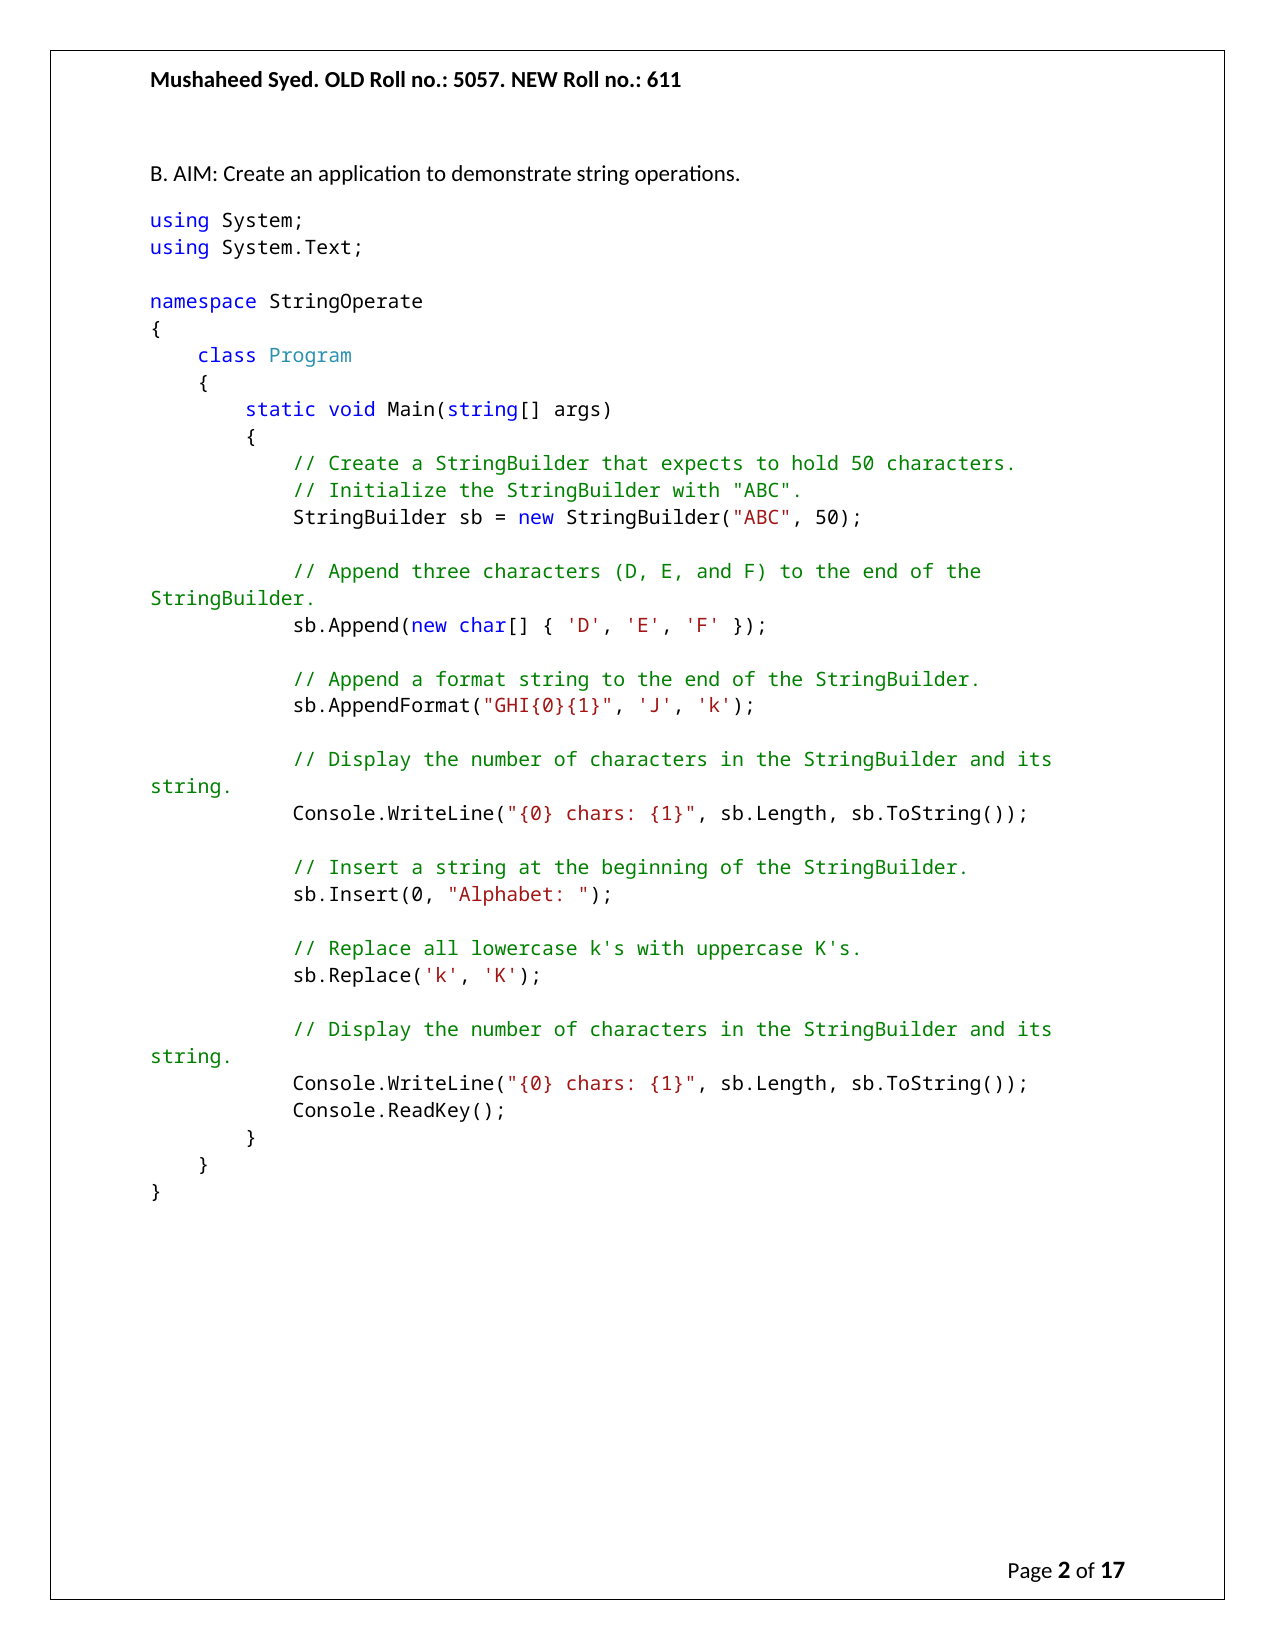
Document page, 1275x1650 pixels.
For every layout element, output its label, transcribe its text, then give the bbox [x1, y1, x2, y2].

text { [150, 368, 1125, 395]
text Console.ReadKey(); [150, 1096, 1125, 1123]
text } [150, 1150, 1125, 1177]
text using System.Text; [150, 233, 1125, 260]
text // Insert a string at the beginning of the StringBuilder. [150, 854, 1125, 881]
text sb.Replace('k', 'K'); [150, 962, 1125, 988]
text // Display the number of characters in the StringBuilder and its string. [150, 746, 1125, 800]
text class Program [150, 341, 1125, 368]
text // Append three characters (D, E, and F) to the end of the StringBuilder. [150, 557, 1125, 611]
text sb.Append(new char[] { 'D', 'E', 'F' }); [150, 611, 1125, 638]
text // Replace all lowercase k's with uppercase K's. [150, 934, 1125, 962]
text using System; [150, 206, 1125, 233]
text // Initialize the StringBuilder with "ABC". [150, 476, 1125, 503]
text // Display the number of characters in the StringBuilder and its string. [150, 1016, 1125, 1069]
text Console.WriteLine("{0} chars: {1}", sb.Length, sb.ToString()); [150, 800, 1125, 827]
text { [150, 314, 1125, 341]
text static void Main(string[] args) [150, 395, 1125, 422]
text // Append a format string to the end of the StringBuilder. [150, 665, 1125, 692]
text B. AIM: Create an application to demonstrate string operations. [150, 159, 1125, 187]
text } [150, 1177, 1125, 1204]
text { [150, 422, 1125, 449]
text // Create a StringBuilder that expects to hold 50 characters. [150, 449, 1125, 476]
text sb.Insert(0, "Alphabet: "); [150, 881, 1125, 908]
text namespace StringOperate [150, 287, 1125, 314]
text StringBuilder sb = new StringBuilder("ABC", 50); [150, 503, 1125, 530]
text Console.WriteLine("{0} chars: {1}", sb.Length, sb.ToString()); [150, 1069, 1125, 1096]
text } [150, 1123, 1125, 1150]
text sb.AppendFormat("GHI{0}{1}", 'J', 'k'); [150, 692, 1125, 719]
